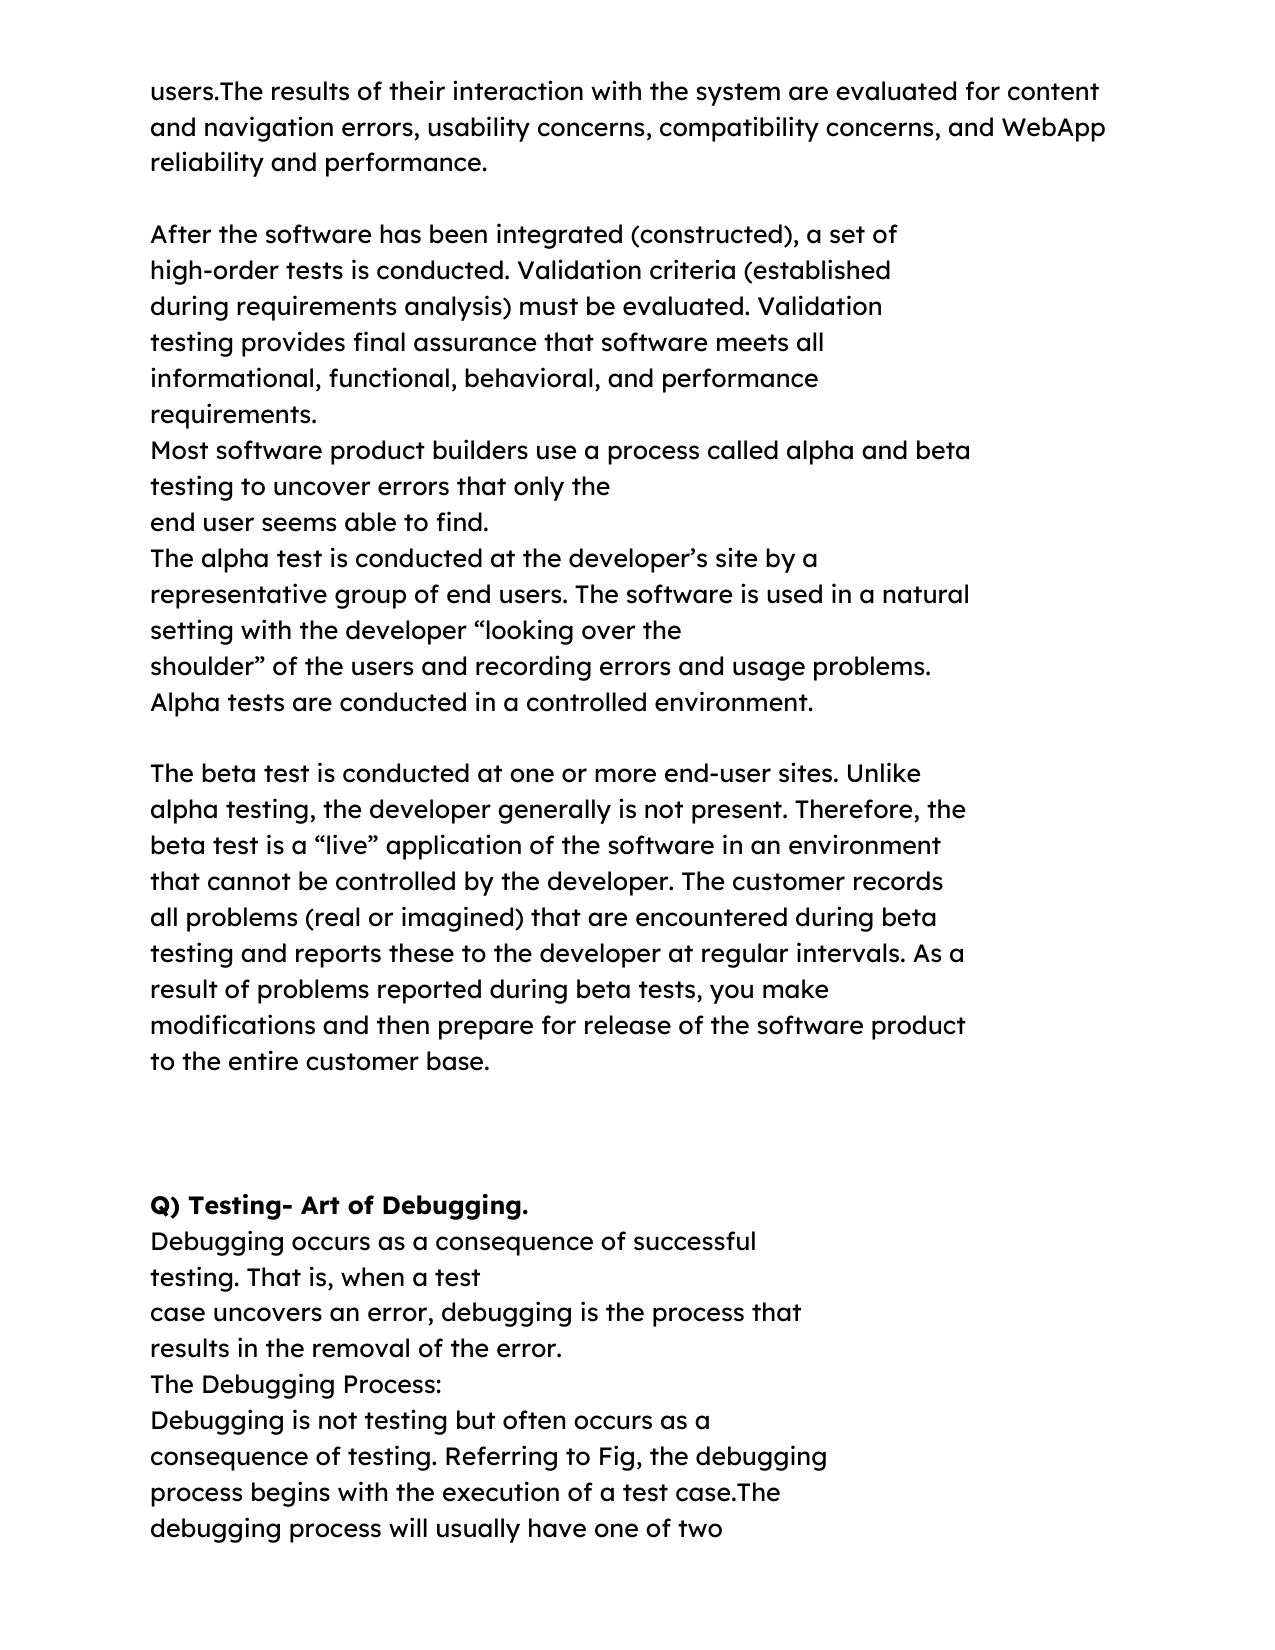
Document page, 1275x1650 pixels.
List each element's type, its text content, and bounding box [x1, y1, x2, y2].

text Alpha tests are conducted in a controlled environment. [150, 686, 1125, 717]
text to the entire customer base. [150, 1045, 1125, 1077]
text Most software product builders use a process called alpha and beta [150, 434, 1125, 466]
text consequence of testing. Referring to Fig, the debugging [150, 1441, 1125, 1472]
text result of problems reported during beta tests, you make [150, 973, 1125, 1005]
text shoulder” of the users and recording errors and usage problems. [150, 650, 1125, 681]
text Debugging occurs as a consequence of successful [150, 1225, 1125, 1256]
text users.The results of their interaction with the system are evaluated for content and navigation errors, usability concerns, compatibility concerns, and WebApp [150, 75, 1125, 142]
text testing provides final assurance that software meets all [150, 327, 1125, 358]
text high-order tests is conducted. Validation criteria (established [150, 255, 1125, 286]
text requirements. [150, 398, 1125, 430]
text The Debugging Process: [150, 1369, 1125, 1400]
text testing to uncover errors that only the [150, 470, 1125, 502]
text all problems (real or imagined) that are encountered during beta [150, 902, 1125, 933]
text informational, functional, behavioral, and performance [150, 362, 1125, 394]
text setting with the developer “looking over the [150, 614, 1125, 645]
text The alpha test is conducted at the developer’s site by a [150, 542, 1125, 573]
text during requirements analysis) must be evaluated. Validation [150, 291, 1125, 322]
text The beta test is conducted at one or more end-user sites. Unlike [150, 758, 1125, 789]
text Q) Testing- Art of Debugging. [150, 1189, 1125, 1220]
text representative group of end users. The software is used in a natural [150, 578, 1125, 609]
text reliability and performance. [150, 147, 1125, 178]
text debugging process will usually have one of two [150, 1512, 1125, 1544]
text end user seems able to find. [150, 506, 1125, 537]
text alpha testing, the developer generally is not present. Therefore, the [150, 794, 1125, 825]
text that cannot be controlled by the developer. The customer records [150, 866, 1125, 897]
text testing and reports these to the developer at regular intervals. As a [150, 937, 1125, 969]
text Debugging is not testing but often occurs as a [150, 1405, 1125, 1436]
text testing. That is, when a test [150, 1261, 1125, 1292]
text modifications and then prepare for release of the software product [150, 1009, 1125, 1041]
text results in the removal of the error. [150, 1333, 1125, 1364]
text beta test is a “live” application of the software in an environment [150, 830, 1125, 861]
text process begins with the execution of a test case.The [150, 1477, 1125, 1508]
text case uncovers an error, debugging is the process that [150, 1297, 1125, 1328]
text After the software has been integrated (constructed), a set of [150, 219, 1125, 250]
